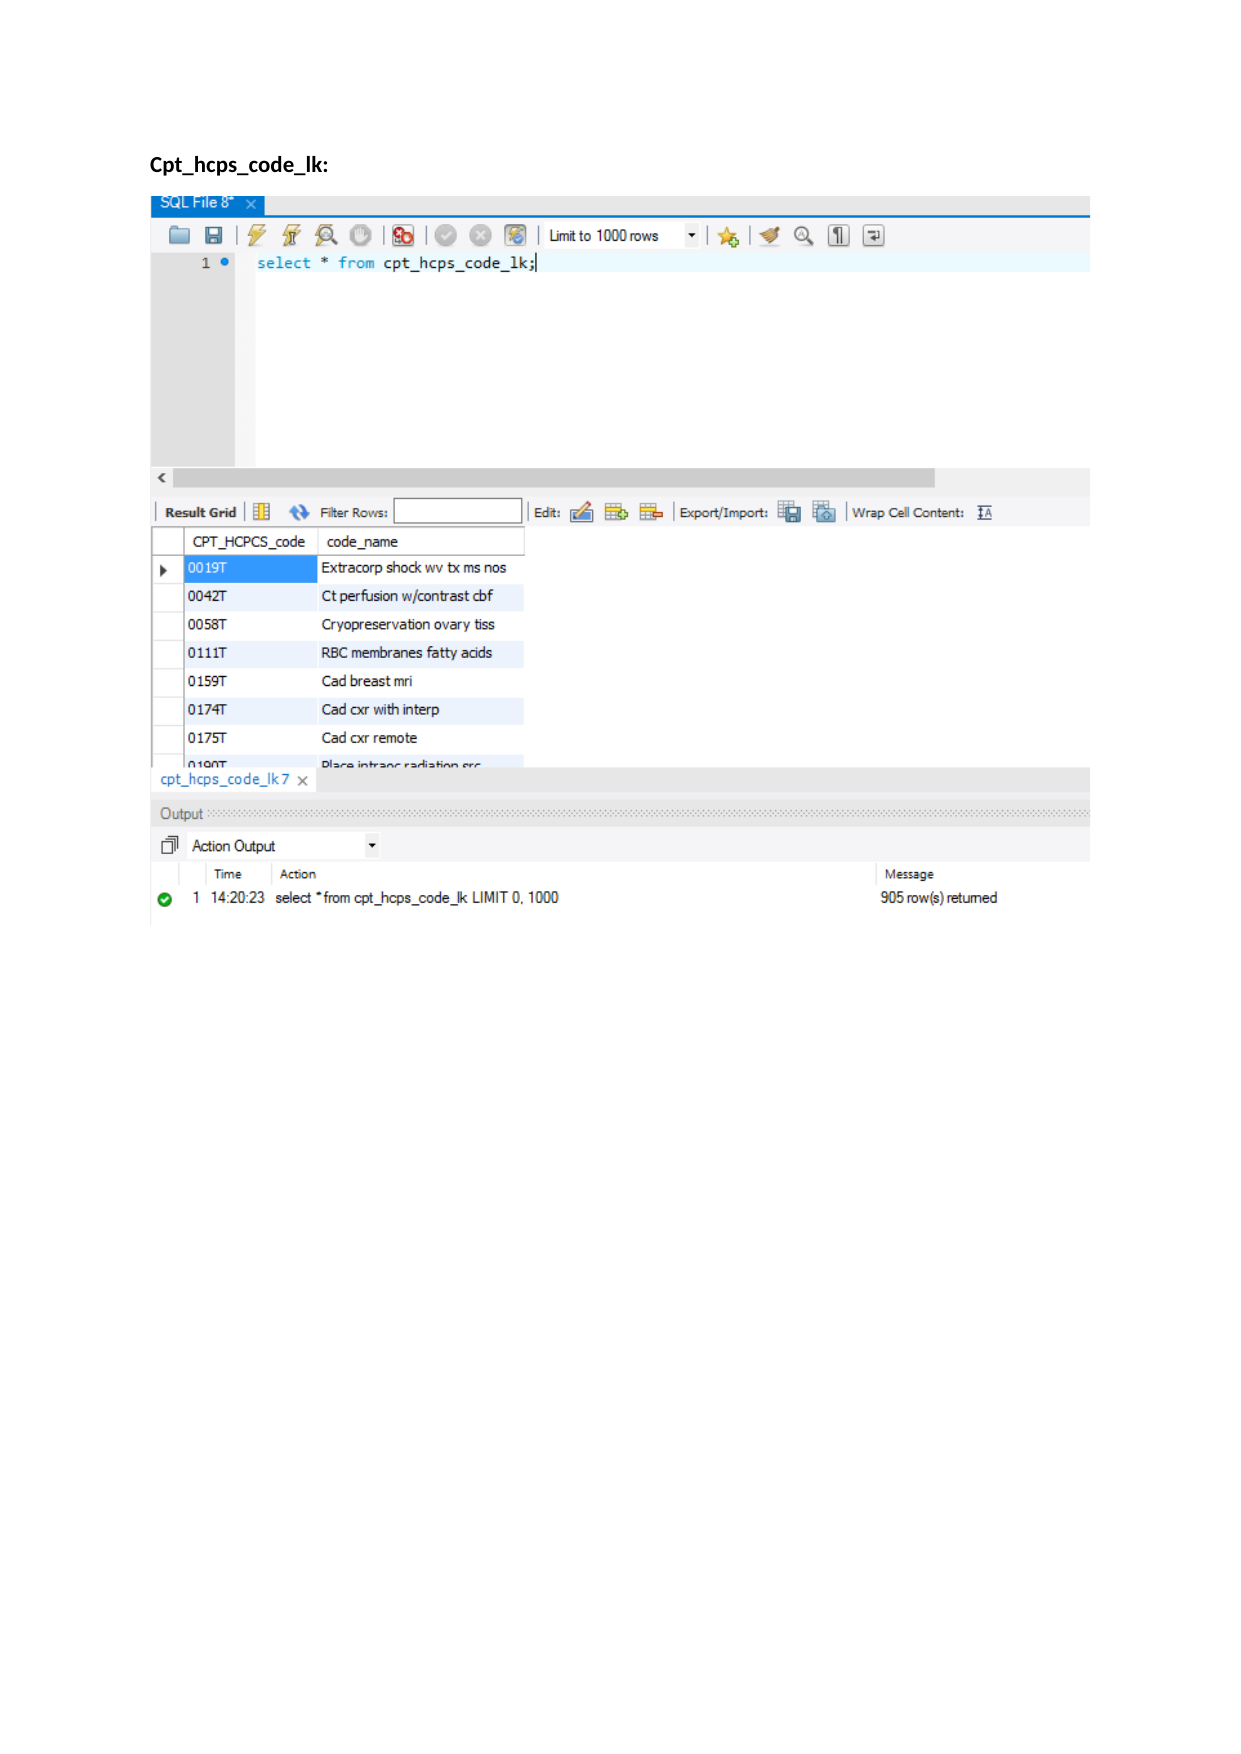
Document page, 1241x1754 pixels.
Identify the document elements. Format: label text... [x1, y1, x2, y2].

picture [150, 196, 1091, 925]
text Cpt_hcps_code_lk: [150, 150, 1090, 178]
